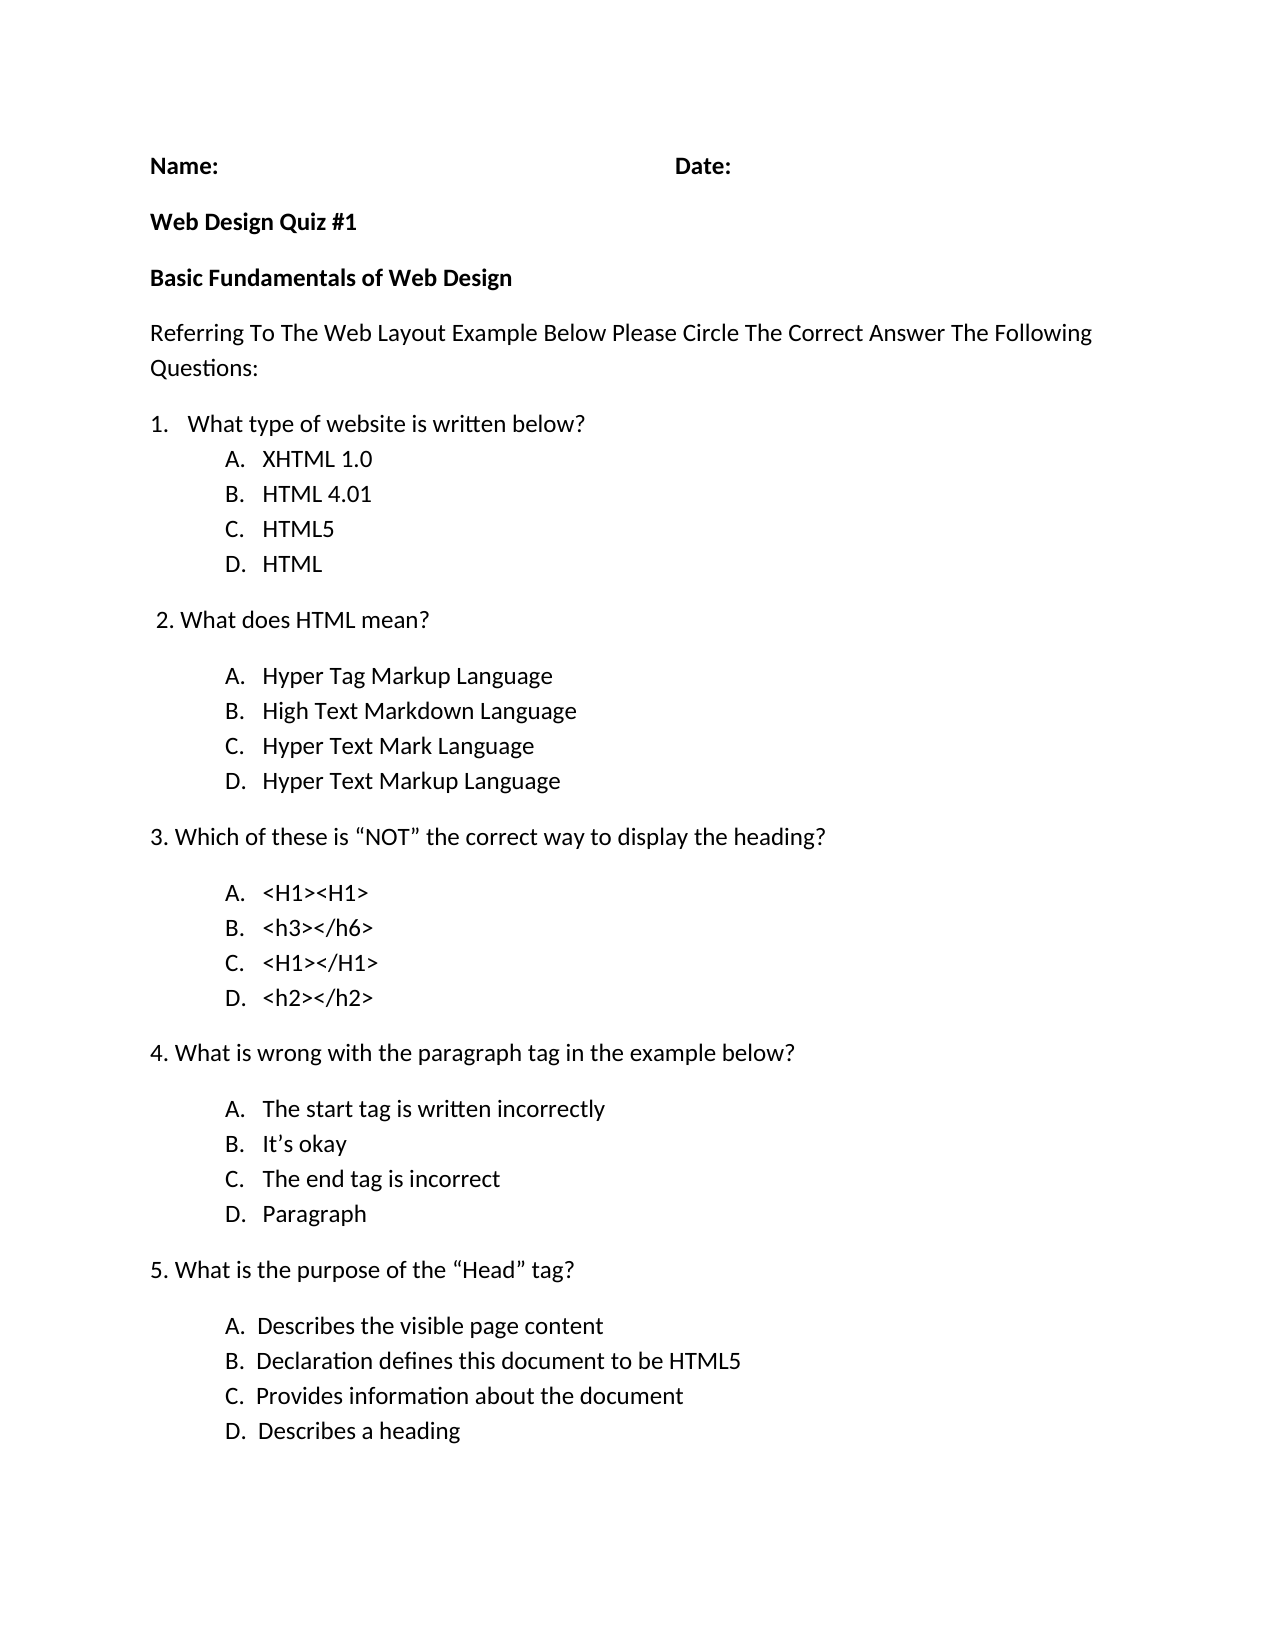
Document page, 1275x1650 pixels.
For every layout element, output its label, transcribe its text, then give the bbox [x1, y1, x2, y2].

text B. Declaration defines this document to be HTML5 [150, 1345, 1125, 1376]
text C. Provides information about the document [150, 1380, 1125, 1411]
text Referring To The Web Layout Example Below Please Circle The Correct Answer The Following Questions: [150, 317, 1125, 383]
text A. Describes the visible page content [155, 1310, 1125, 1341]
text D. Describes a heading [150, 1415, 1125, 1446]
list <H1></H1> [225, 947, 1125, 977]
list It’s okay [225, 1128, 1125, 1159]
list The end tag is incorrect [225, 1163, 1125, 1194]
list Paragraph [225, 1198, 1125, 1229]
list <H1><H1> [225, 877, 1125, 907]
text 5. What is the purpose of the “Head” tag? [150, 1254, 1125, 1285]
list HTML [225, 548, 1125, 579]
text 2. What does HTML mean? [150, 604, 1125, 635]
text Basic Fundamentals of Web Design [150, 262, 1125, 292]
list HTML 4.01 [225, 478, 1125, 509]
text Name: Date: [150, 150, 1125, 181]
list The start tag is written incorrectly [225, 1093, 1125, 1124]
list HTML5 [225, 513, 1125, 544]
text 3. Which of these is “NOT” the correct way to display the heading? [150, 821, 1125, 851]
list What type of website is written below? [150, 408, 1125, 439]
list XHTML 1.0 [225, 443, 1125, 474]
list <h3></h6> [225, 912, 1125, 942]
text 4. What is wrong with the paragraph tag in the example below? [150, 1037, 1125, 1068]
list High Text Markdown Language [225, 695, 1125, 726]
list Hyper Text Markup Language [225, 765, 1125, 796]
list Hyper Text Mark Language [225, 730, 1125, 761]
list <h2></h2> [225, 982, 1125, 1012]
text Web Design Quiz #1 [150, 206, 1125, 236]
list Hyper Tag Markup Language [225, 660, 1125, 691]
